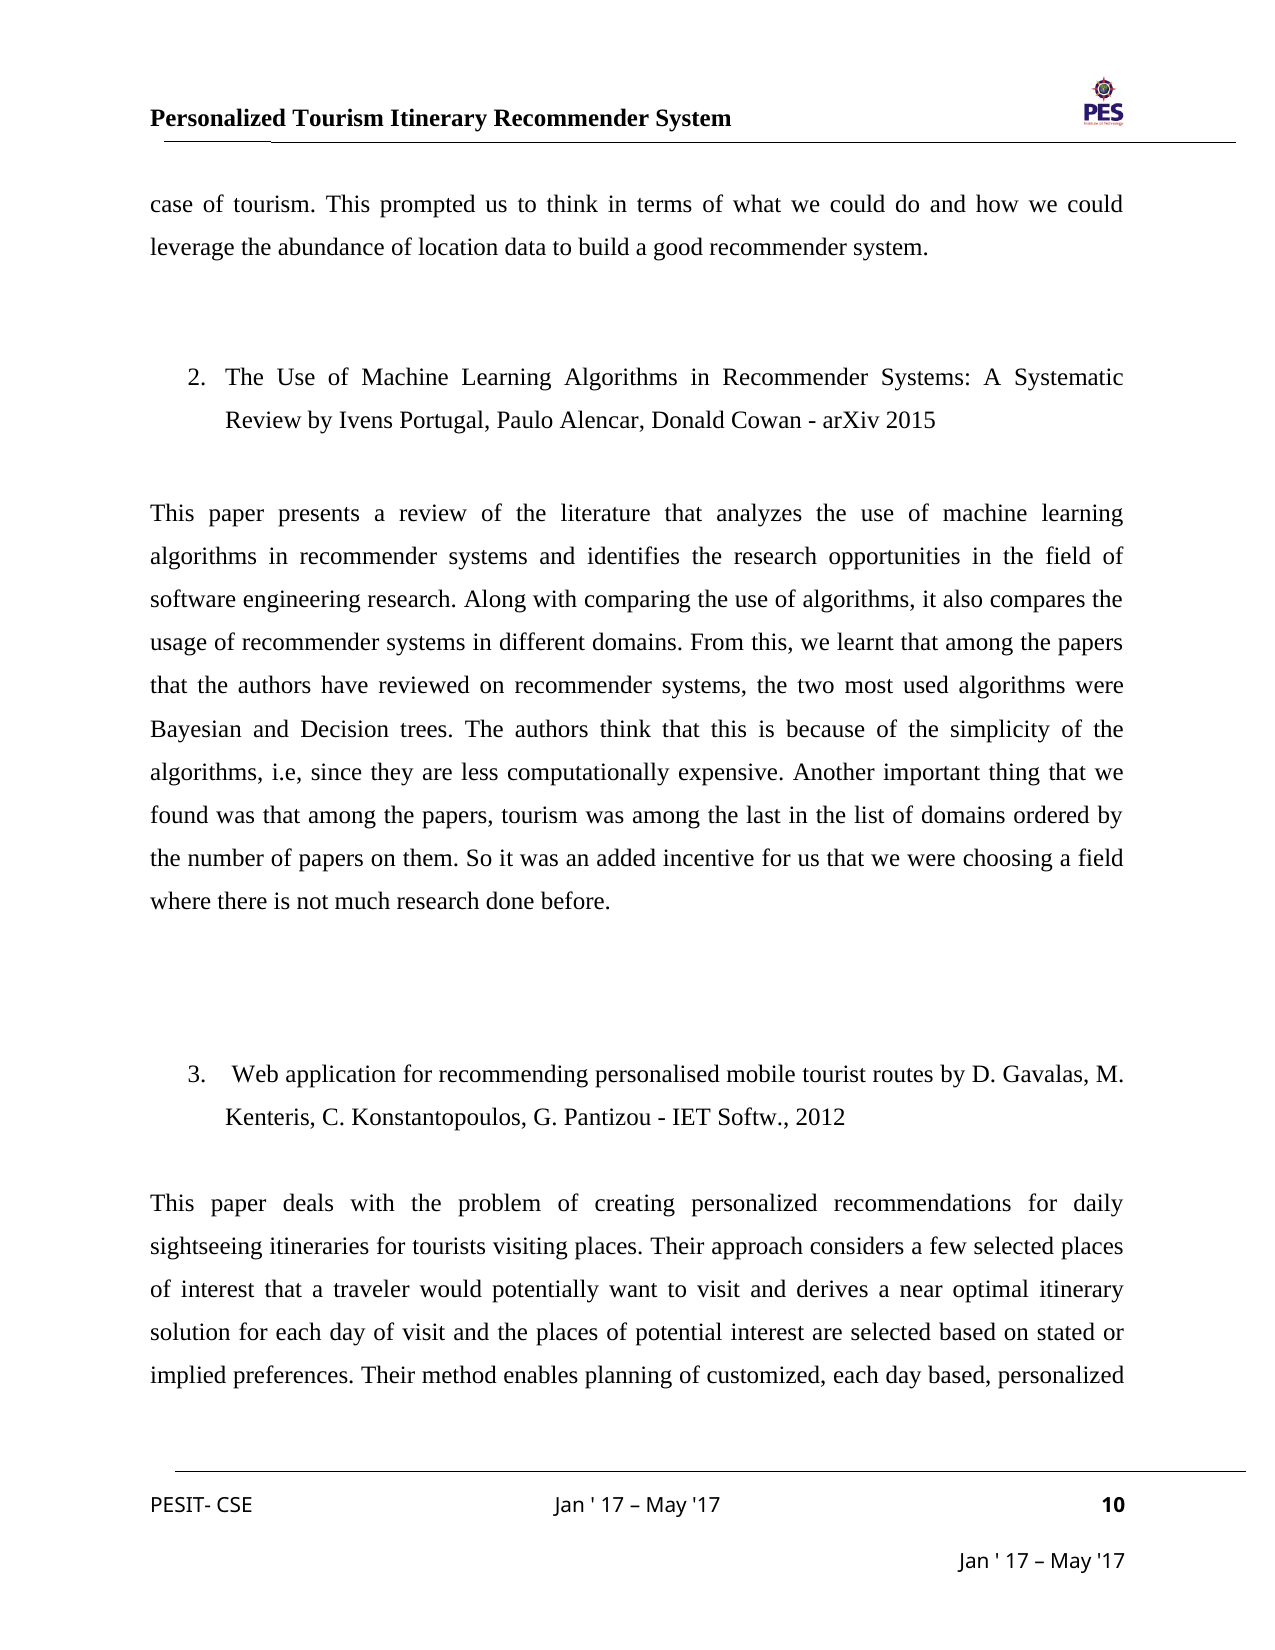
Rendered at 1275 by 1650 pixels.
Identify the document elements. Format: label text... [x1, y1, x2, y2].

picture [1081, 75, 1125, 127]
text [150, 189, 1125, 261]
list The Use of Machine Learning Algorithms in Recommender Systems: A Systematic Review by Ivens Portugal, Paulo Alencar, Donald Cowan - arXiv 2015 [187, 362, 1125, 433]
text This paper presents a review of the literature that analyzes the use of machine learning algorithms in recommender systems and identifies the research opportunities in the field of software engineering research. Along with comparing the use of algorithms, it also compares the usage of recommender systems in different domains. From this, we learnt that among the papers that the authors have reviewed on recommender systems, the two most used algorithms were Bayesian and Decision trees. The authors think that this is because of the simplicity of the algorithms, i.e, since they are less computationally expensive. Another important thing that we found was that among the papers, tourism was among the last in the list of domains ordered by the number of papers on them. So it was an added incentive for us that we were choosing a field where there is not much research done before. [150, 498, 1125, 915]
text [150, 1188, 1125, 1389]
list Web application for recommending personalised mobile tourist routes by D. Gavalas, M. Kenteris, C. Konstantopoulos, G. Pantizou - IET Softw., 2012 [187, 1059, 1125, 1131]
